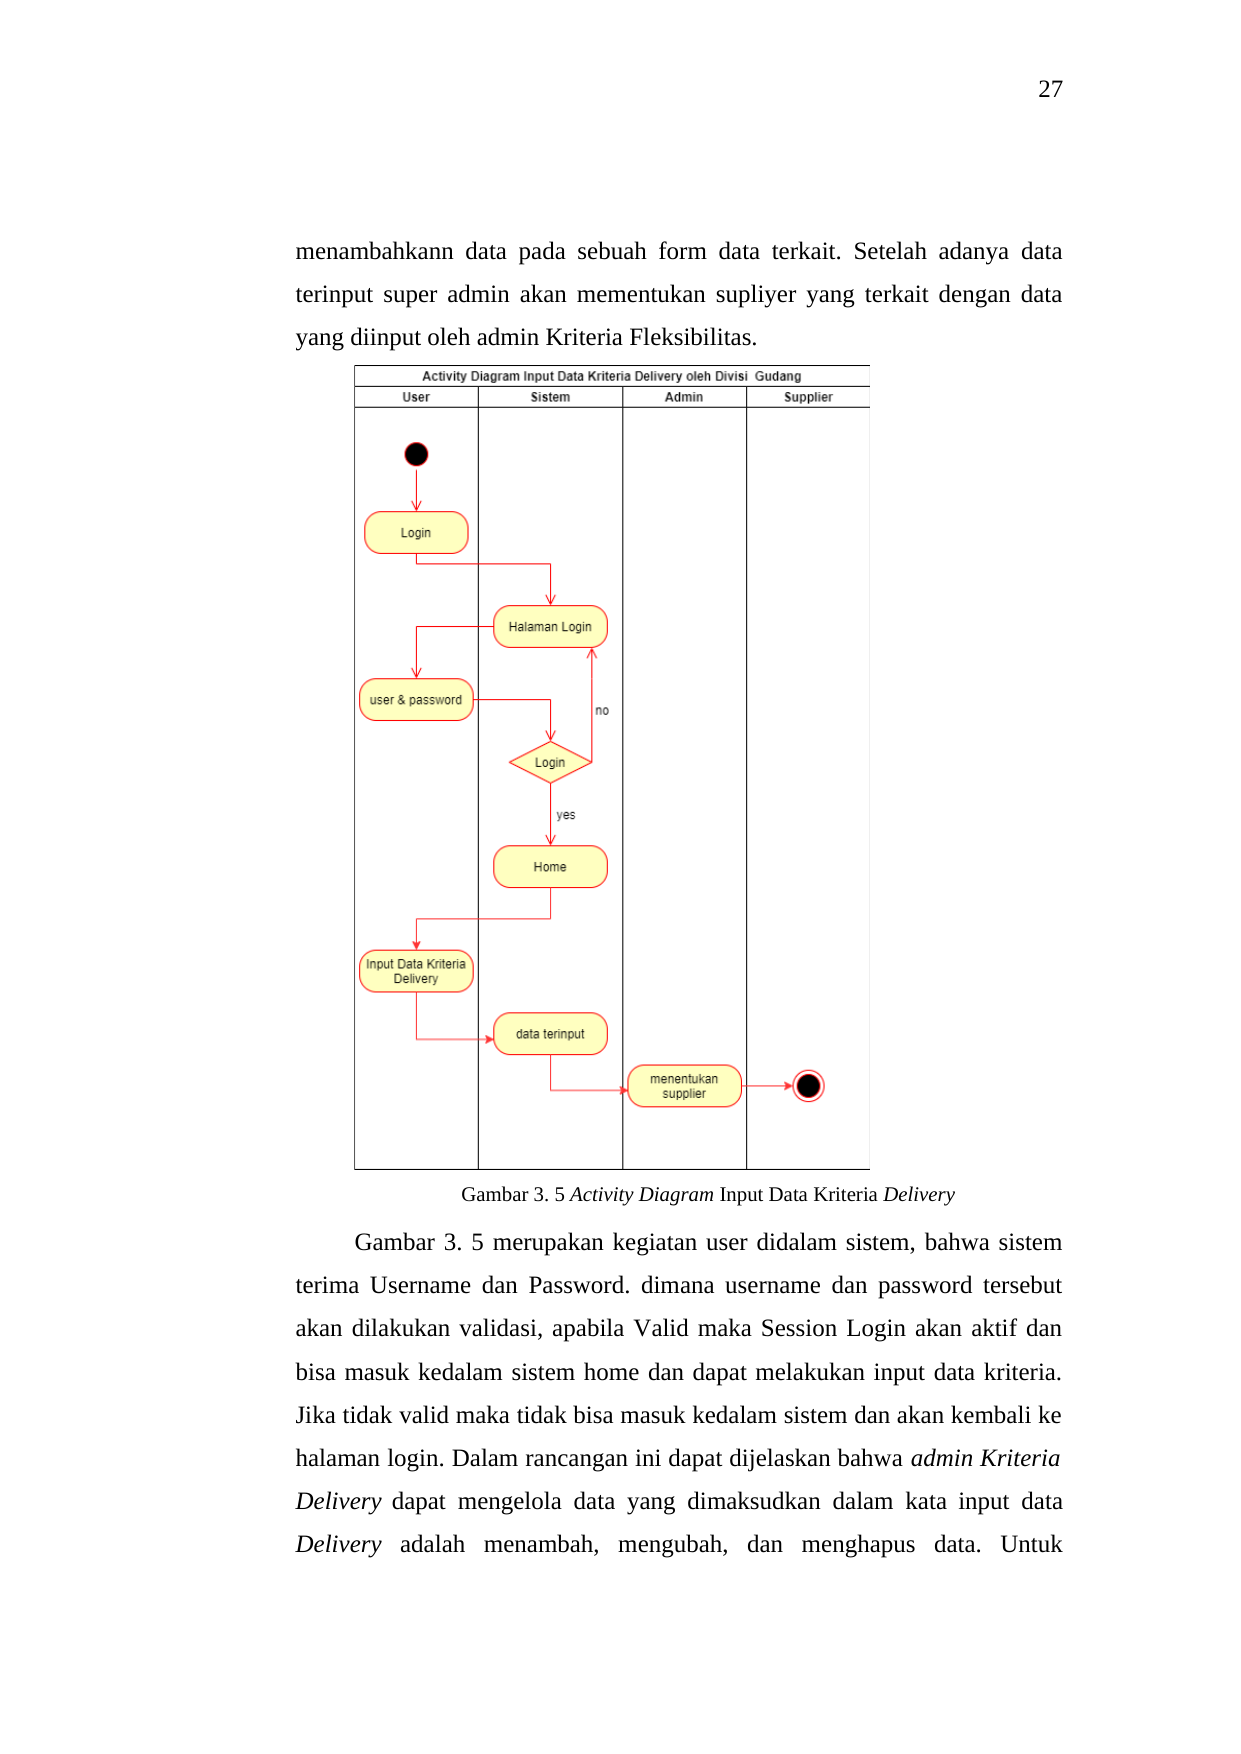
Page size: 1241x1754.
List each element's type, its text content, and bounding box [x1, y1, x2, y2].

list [295, 236, 1063, 351]
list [295, 1227, 1063, 1558]
picture [354, 365, 870, 1170]
text Gambar 3. 5 Activity Diagram Input Data Kriteria Delivery [386, 1182, 1063, 1206]
